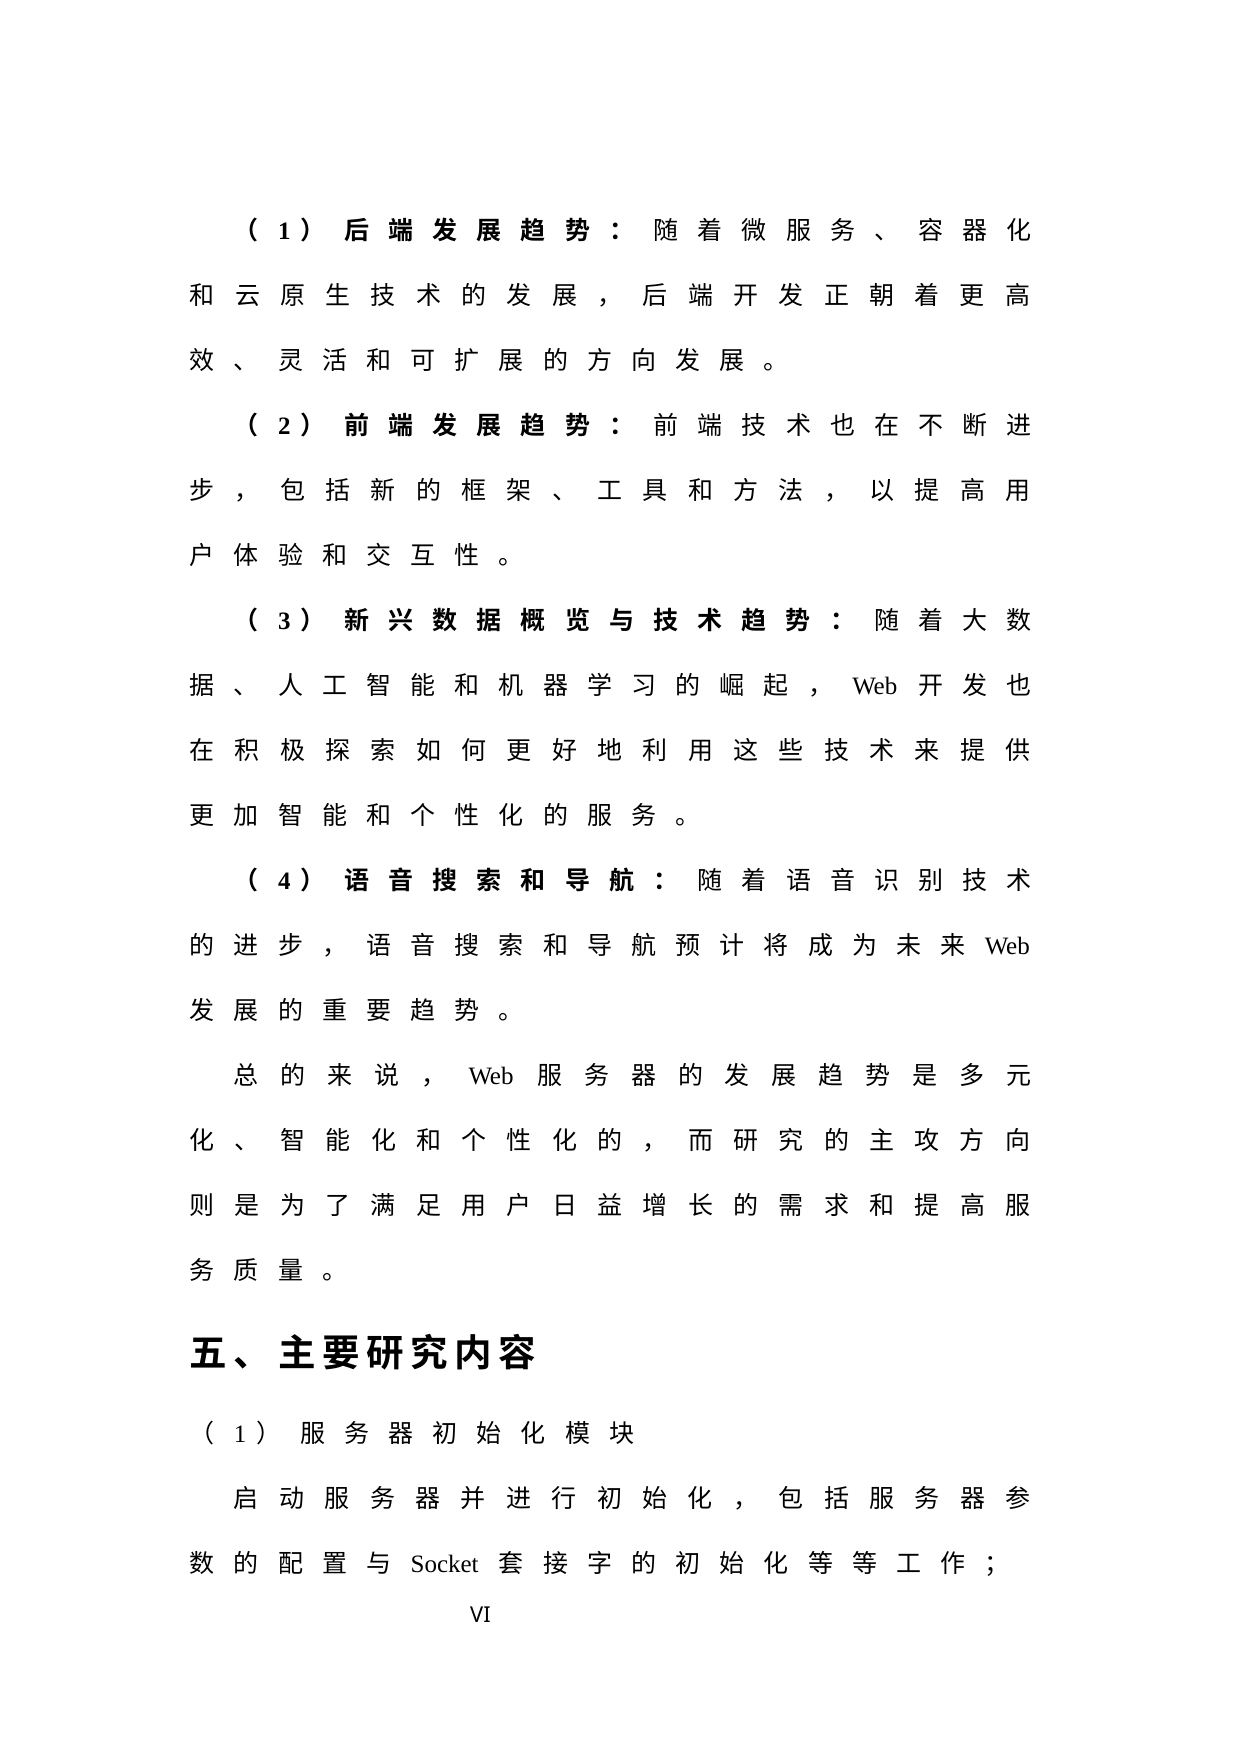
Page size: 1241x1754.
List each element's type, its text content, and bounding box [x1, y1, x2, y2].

list （1）服务器初始化模块 [189, 1399, 1051, 1464]
list （4）语音搜索和导航：随着语音识别技术的进步，语音搜索和导航预计将成为未来Web发展的重要趋势。 [189, 846, 1051, 1041]
text 启动服务器并进行初始化，包括服务器参数的配置与Socket套接字的初始化等等工作； [189, 1464, 1051, 1594]
list （1）后端发展趋势：随着微服务、容器化和云原生技术的发展，后端开发正朝着更高效、灵活和可扩展的方向发展。 [189, 196, 1051, 391]
text 五、主要研究内容 [189, 1317, 1051, 1382]
list （3）新兴数据概览与技术趋势：随着大数据、人工智能和机器学习的崛起，Web开发也在积极探索如何更好地利用这些技术来提供更加智能和个性化的服务。 [189, 586, 1051, 846]
list 总的来说，Web服务器的发展趋势是多元化、智能化和个性化的，而研究的主攻方向则是为了满足用户日益增长的需求和提高服务质量。 [189, 1041, 1051, 1301]
list （2）前端发展趋势：前端技术也在不断进步，包括新的框架、工具和方法，以提高用户体验和交互性。 [189, 391, 1051, 586]
